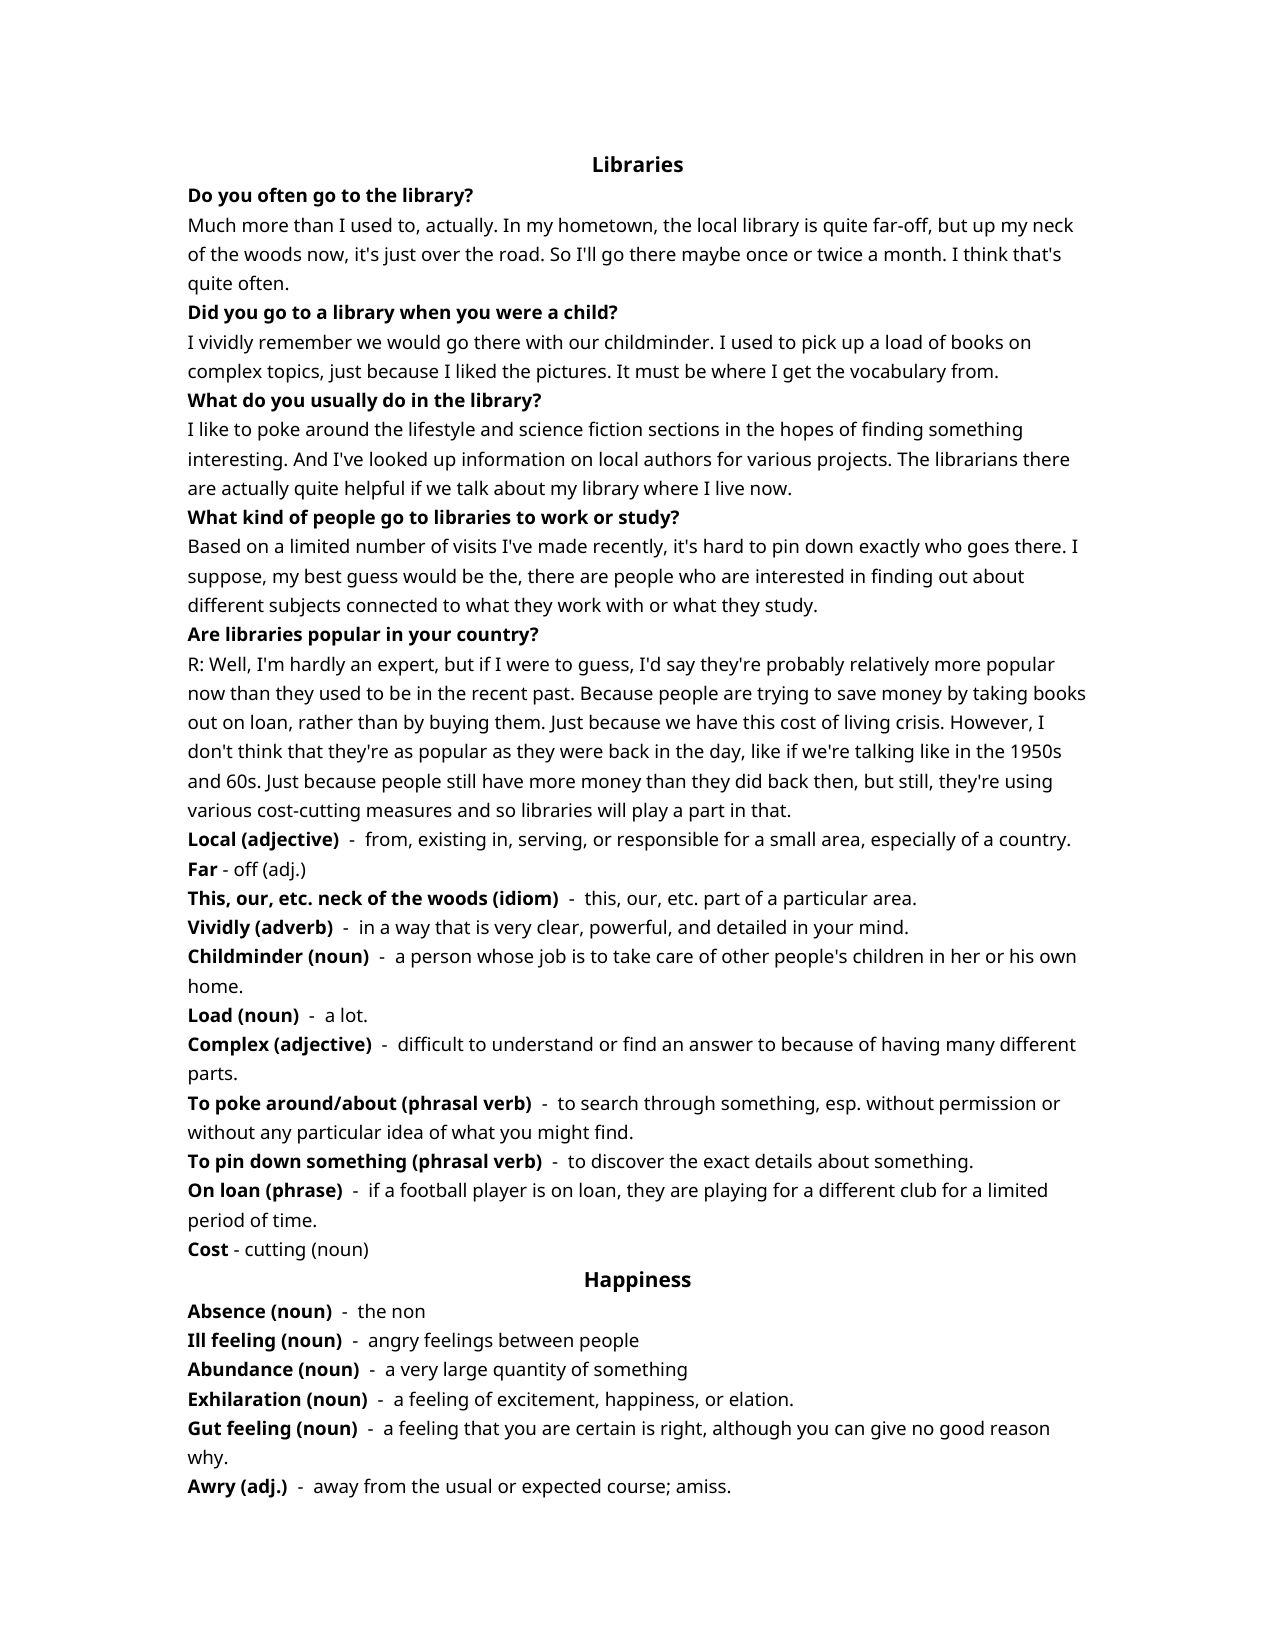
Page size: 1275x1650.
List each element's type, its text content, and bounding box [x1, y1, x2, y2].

text Childminder (noun) - a person whose job is to take care of other people's children in her or his own home. [187, 944, 1087, 998]
text Gut feeling (noun) - a feeling that you are certain is right, although you can give no good reason why. [187, 1415, 1087, 1470]
text Vividly (adverb) - in a way that is very clear, powerful, and detailed in your mind. [187, 914, 1087, 940]
text What kind of people go to libraries to work or study? [187, 504, 1087, 530]
text Local (adjective) - from, existing in, serving, or responsible for a small area, especially of a country. [187, 827, 1087, 852]
text Abundance (noun) - a very large quantity of something [187, 1357, 1087, 1382]
text Did you go to a library when you were a child? [187, 300, 1087, 325]
text Far - off (adj.) [187, 856, 1087, 881]
text I like to poke around the lifestyle and science fiction sections in the hopes of finding something interesting. And I've looked up information on local authors for various projects. The librarians there are actually quite helpful if we talk about my library where I live now. [187, 417, 1087, 501]
text Load (noun) - a lot. [187, 1002, 1087, 1028]
text This, our, etc. neck of the woods (idiom) - this, our, etc. part of a particular area. [187, 885, 1087, 911]
text Based on a limited number of visits I've made recently, it's hard to pin down exactly who goes there. I suppose, my best guess would be the, there are people who are interested in finding out about different subjects connected to what they work with or what they study. [187, 534, 1087, 618]
text On loan (phrase) - if a football player is on loan, they are playing for a different club for a limited period of time. [187, 1178, 1087, 1233]
text To poke around/about (phrasal verb) - to search through something, esp. without permission or without any particular idea of what you might find. [187, 1090, 1087, 1145]
text I vividly remember we would go there with our childminder. I used to pick up a load of books on complex topics, just because I liked the pictures. It must be where I get the vocabulary from. [187, 329, 1087, 384]
text R: Well, I'm hardly an expert, but if I were to guess, I'd say they're probably relatively more popular now than they used to be in the recent past. Because people are trying to save money by taking books out on loan, rather than by buying them. Just because we have this cost of living crisis. However, I don't think that they're as popular as they were back in the day, like if we're talking like in the 1950s and 60s. Just because people still have more money than they did back then, but still, they're using various cost-cutting measures and so libraries will play a part in that. [187, 651, 1087, 823]
text Do you often go to the library? [187, 183, 1087, 208]
text Complex (adjective) - difficult to understand or find an answer to because of having many different parts. [187, 1031, 1087, 1086]
text Exhilaration (noun) - a feeling of excitement, happiness, or elation. [187, 1386, 1087, 1412]
text Happiness [187, 1266, 1087, 1294]
text Awry (adj.) - away from the usual or expected course; amiss. [187, 1474, 1087, 1499]
text Are libraries popular in your country? [187, 622, 1087, 647]
text Absence (noun) - the non [187, 1298, 1087, 1324]
text To pin down something (phrasal verb) - to discover the exact details about something. [187, 1148, 1087, 1174]
text What do you usually do in the library? [187, 387, 1087, 413]
text Ill feeling (noun) - angry feelings between people [187, 1327, 1087, 1353]
text Much more than I used to, actually. In my hometown, the local library is quite far-off, but up my neck of the woods now, it's just over the road. So I'll go there maybe once or twice a month. I think that's quite often. [187, 212, 1087, 296]
text Cost - cutting (noun) [187, 1236, 1087, 1262]
text Libraries [187, 150, 1087, 178]
